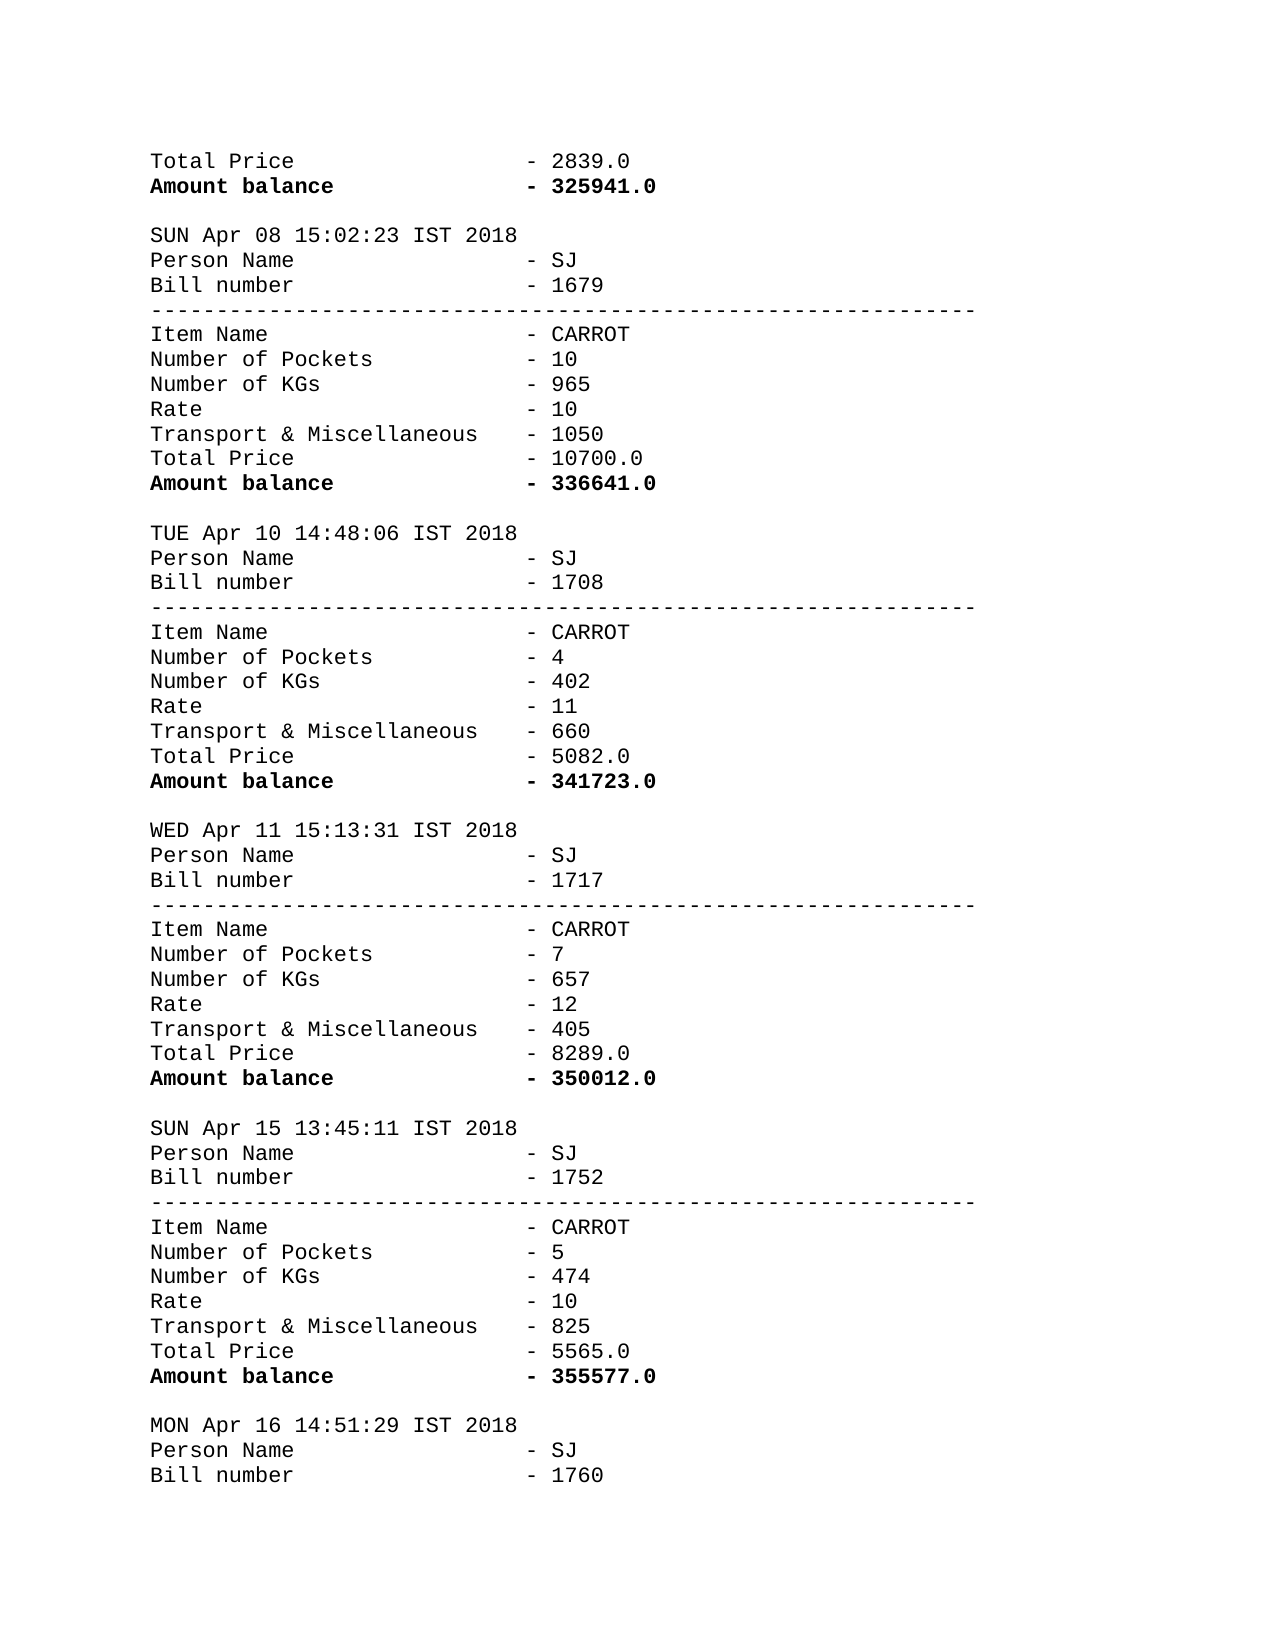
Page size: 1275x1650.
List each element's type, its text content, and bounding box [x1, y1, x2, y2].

text Item Name - CARROT [150, 621, 1125, 646]
text Item Name - CARROT [150, 323, 1125, 348]
text Bill number - 1752 [150, 1166, 1125, 1191]
text Number of Pockets - 4 [150, 646, 1125, 671]
text SUN Apr 08 15:02:23 IST 2018 [150, 224, 1125, 249]
text Number of KGs - 402 [150, 671, 1125, 695]
text Item Name - CARROT [150, 1216, 1125, 1241]
text SUN Apr 15 13:45:11 IST 2018 [150, 1117, 1125, 1142]
text Total Price - 8289.0 [150, 1042, 1125, 1067]
text Transport & Miscellaneous - 1050 [150, 423, 1125, 447]
text Person Name - SJ [150, 844, 1125, 869]
text Amount balance - 325941.0 [150, 175, 1125, 199]
text Number of KGs - 657 [150, 968, 1125, 993]
text Number of KGs - 474 [150, 1266, 1125, 1290]
text Total Price - 2839.0 [150, 150, 1125, 175]
text Person Name - SJ [150, 1142, 1125, 1166]
text Transport & Miscellaneous - 660 [150, 720, 1125, 745]
text Amount balance - 355577.0 [150, 1365, 1125, 1389]
text Total Price - 5565.0 [150, 1340, 1125, 1365]
text --------------------------------------------------------------- [150, 299, 1125, 323]
text Bill number - 1760 [150, 1464, 1125, 1489]
text Number of Pockets - 10 [150, 348, 1125, 373]
text Person Name - SJ [150, 249, 1125, 274]
text Amount balance - 350012.0 [150, 1067, 1125, 1092]
text Transport & Miscellaneous - 405 [150, 1018, 1125, 1042]
text Amount balance - 341723.0 [150, 770, 1125, 794]
text --------------------------------------------------------------- [150, 1191, 1125, 1216]
text Rate - 12 [150, 993, 1125, 1018]
text Transport & Miscellaneous - 825 [150, 1315, 1125, 1340]
text --------------------------------------------------------------- [150, 894, 1125, 918]
text Number of Pockets - 7 [150, 943, 1125, 968]
text Bill number - 1679 [150, 274, 1125, 299]
text Rate - 11 [150, 695, 1125, 720]
text WED Apr 11 15:13:31 IST 2018 [150, 819, 1125, 844]
text Person Name - SJ [150, 547, 1125, 571]
text Person Name - SJ [150, 1439, 1125, 1464]
text Item Name - CARROT [150, 918, 1125, 943]
text Bill number - 1708 [150, 571, 1125, 596]
text Number of KGs - 965 [150, 373, 1125, 398]
text Bill number - 1717 [150, 869, 1125, 894]
text Rate - 10 [150, 398, 1125, 423]
text --------------------------------------------------------------- [150, 596, 1125, 621]
text Total Price - 5082.0 [150, 745, 1125, 770]
text Total Price - 10700.0 [150, 447, 1125, 472]
text MON Apr 16 14:51:29 IST 2018 [150, 1414, 1125, 1439]
text Amount balance - 336641.0 [150, 472, 1125, 497]
text Rate - 10 [150, 1290, 1125, 1315]
text Number of Pockets - 5 [150, 1241, 1125, 1266]
text TUE Apr 10 14:48:06 IST 2018 [150, 522, 1125, 547]
